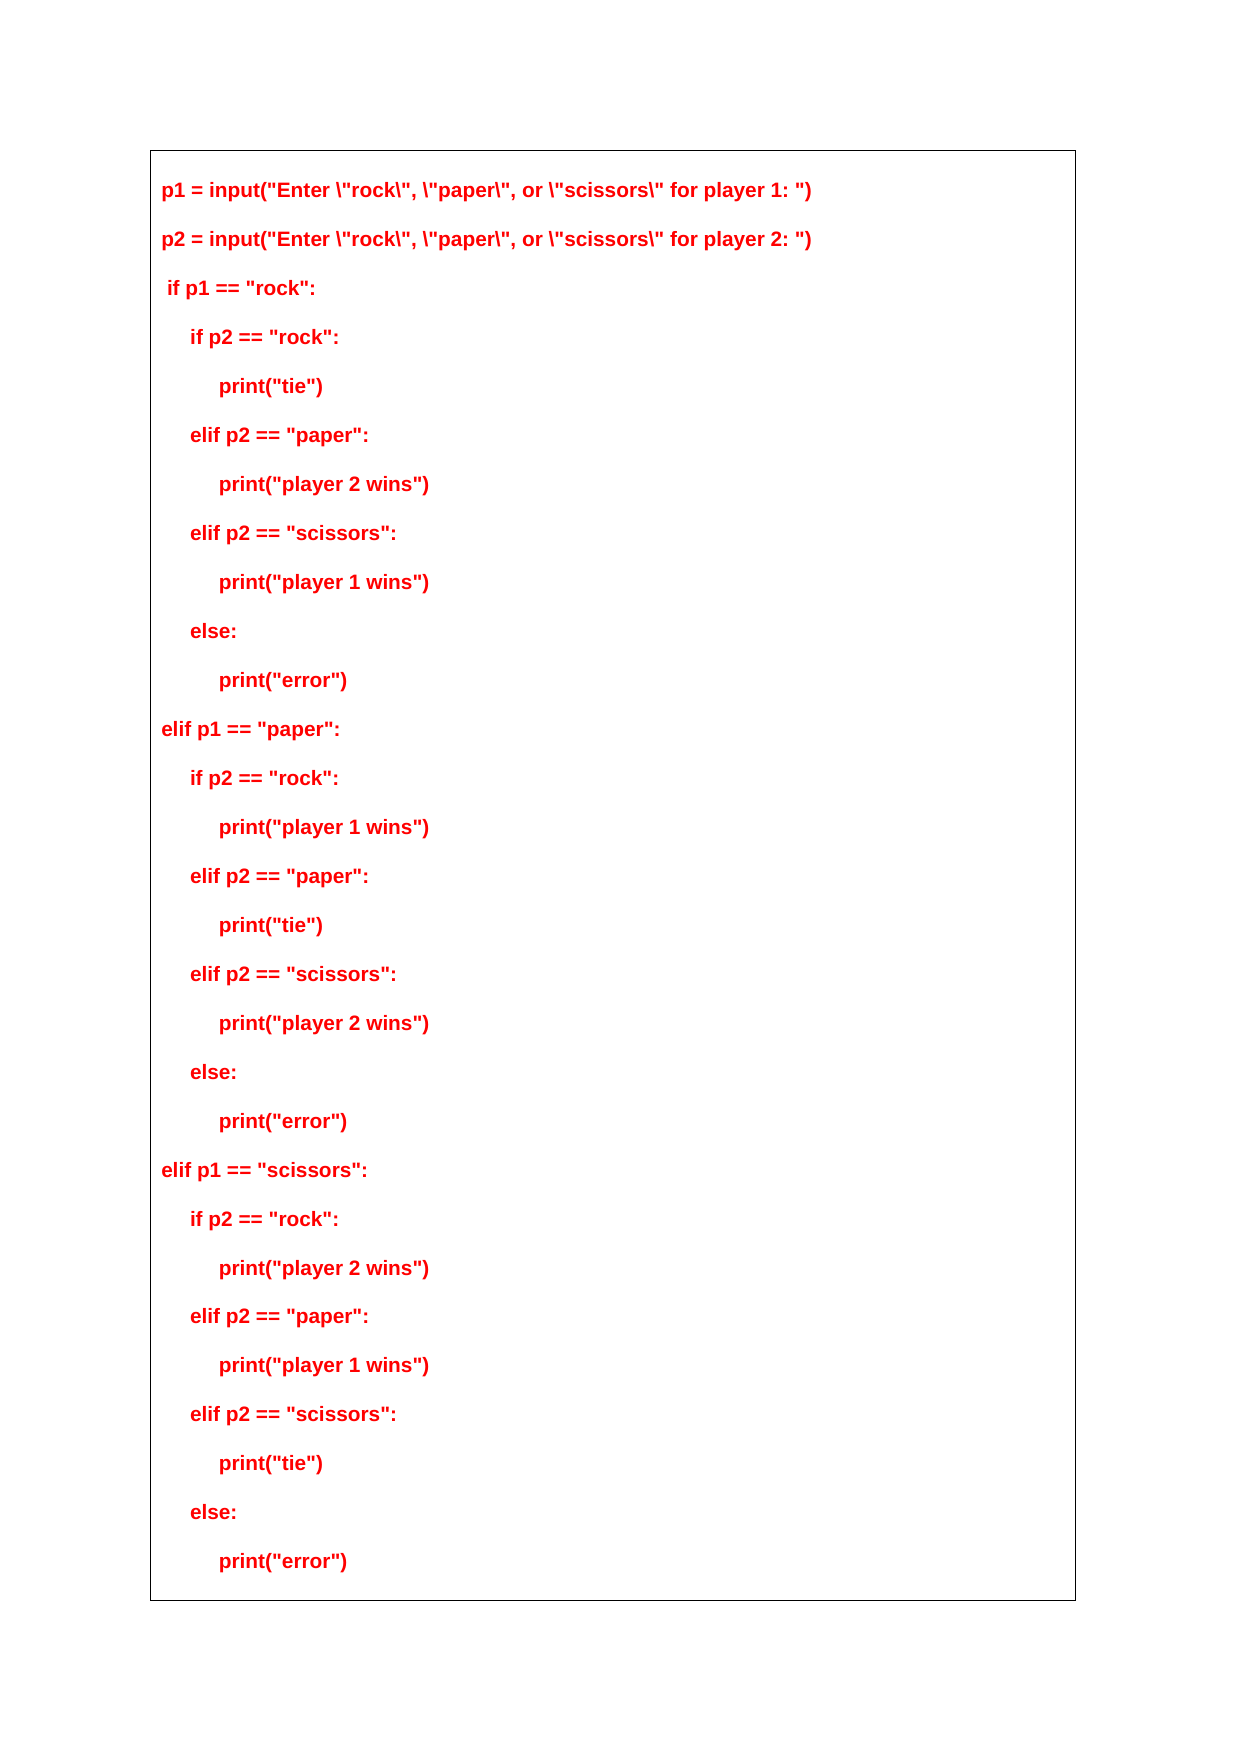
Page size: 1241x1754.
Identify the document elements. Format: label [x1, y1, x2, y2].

table_header [151, 151, 1075, 1600]
